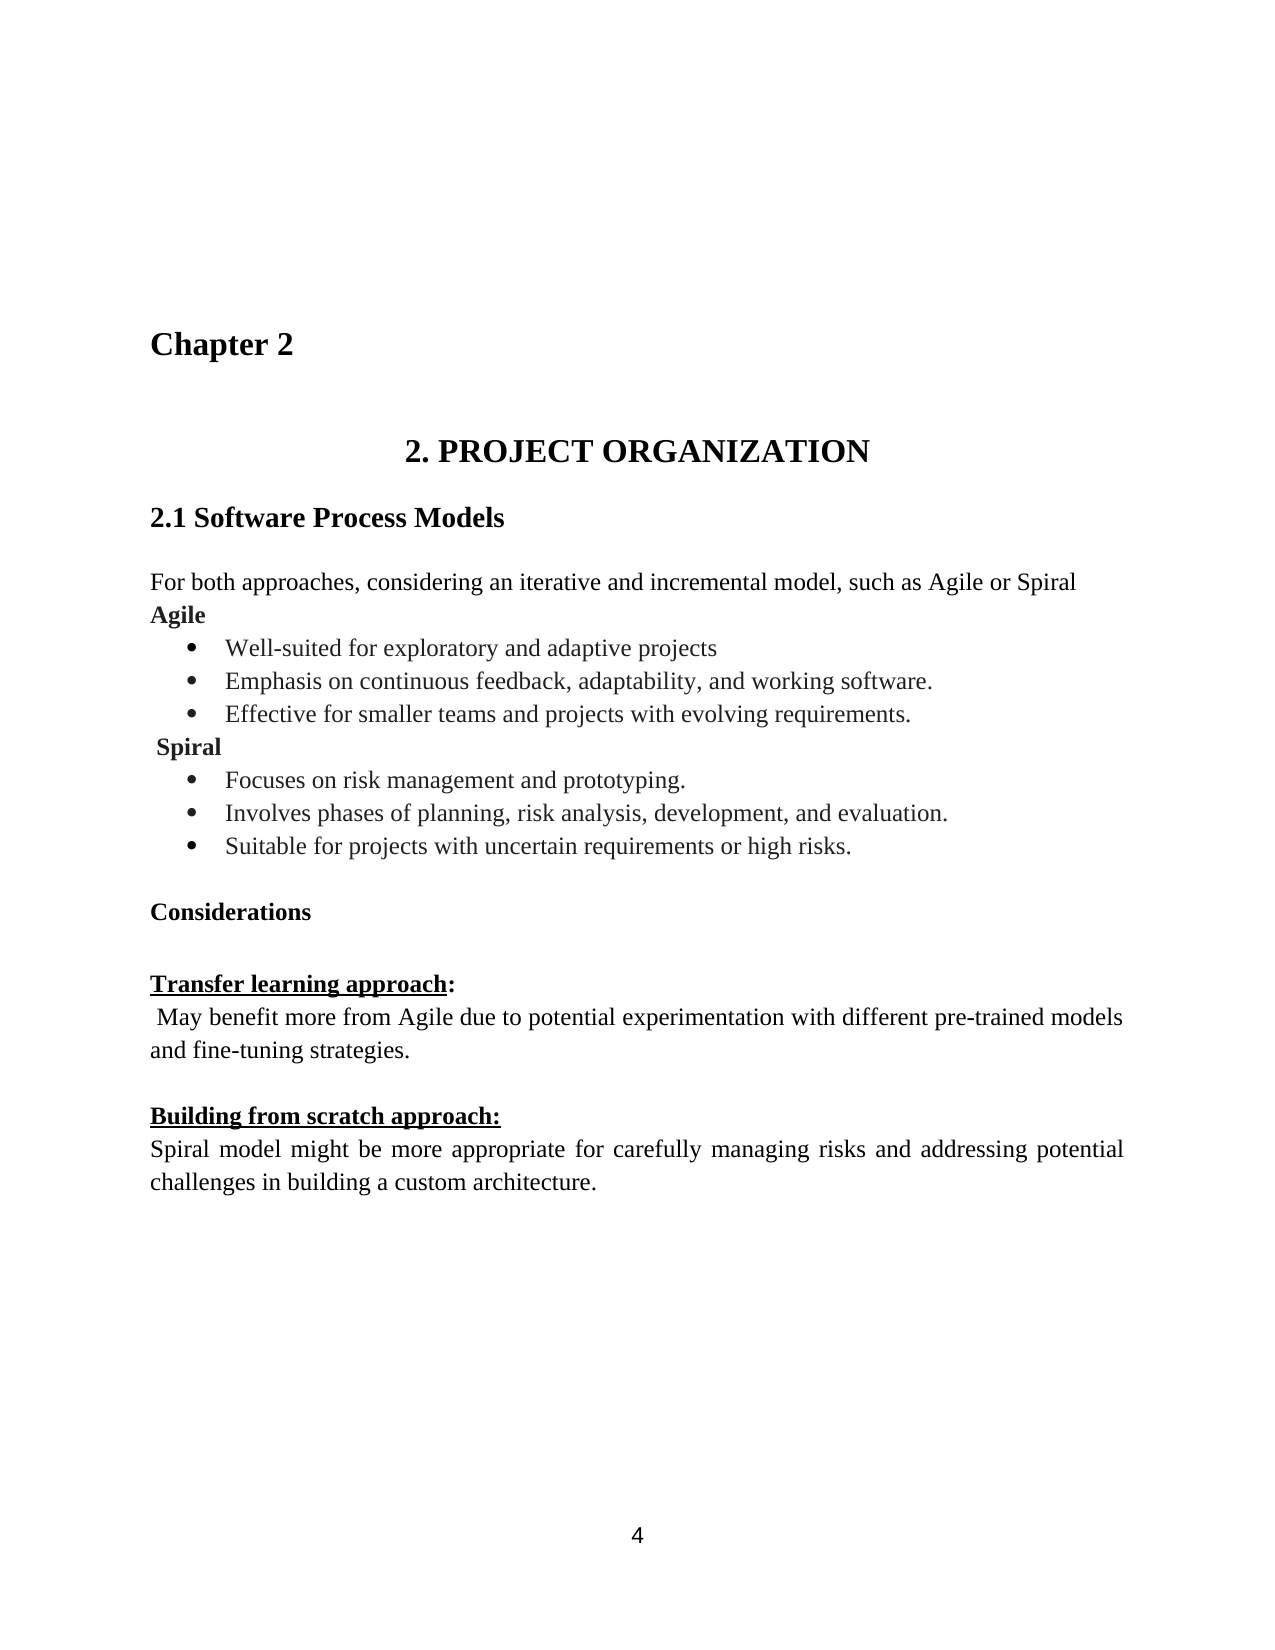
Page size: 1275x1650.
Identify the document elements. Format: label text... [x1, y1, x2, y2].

text Transfer learning approach: [150, 969, 1125, 998]
text For both approaches, considering an iterative and incremental model, such as Agile or Spiral [150, 567, 1125, 596]
list Well-suited for exploratory and adaptive projects [187, 633, 1125, 662]
text Considerations [150, 897, 1125, 926]
text Spiral model might be more appropriate for carefully managing risks and addressing potential challenges in building a custom architecture. [150, 1134, 1125, 1196]
text Agile [150, 600, 1125, 629]
list Emphasis on continuous feedback, adaptability, and working software. [187, 666, 1125, 695]
list Suitable for projects with uncertain requirements or high risks. [187, 831, 1125, 860]
text May benefit more from Agile due to potential experimentation with different pre-trained models and fine-tuning strategies. [150, 1002, 1125, 1064]
text Building from scratch approach: [150, 1101, 1125, 1130]
list Effective for smaller teams and projects with evolving requirements. [187, 699, 1125, 728]
text 2.1 Software Process Models [150, 500, 1125, 534]
list Focuses on risk management and prototyping. [187, 765, 1125, 794]
list Involves phases of planning, risk analysis, development, and evaluation. [187, 798, 1125, 827]
text Spiral [150, 732, 1125, 761]
text Chapter 2 [150, 324, 964, 362]
text 2. PROJECT ORGANIZATION [150, 432, 1125, 470]
